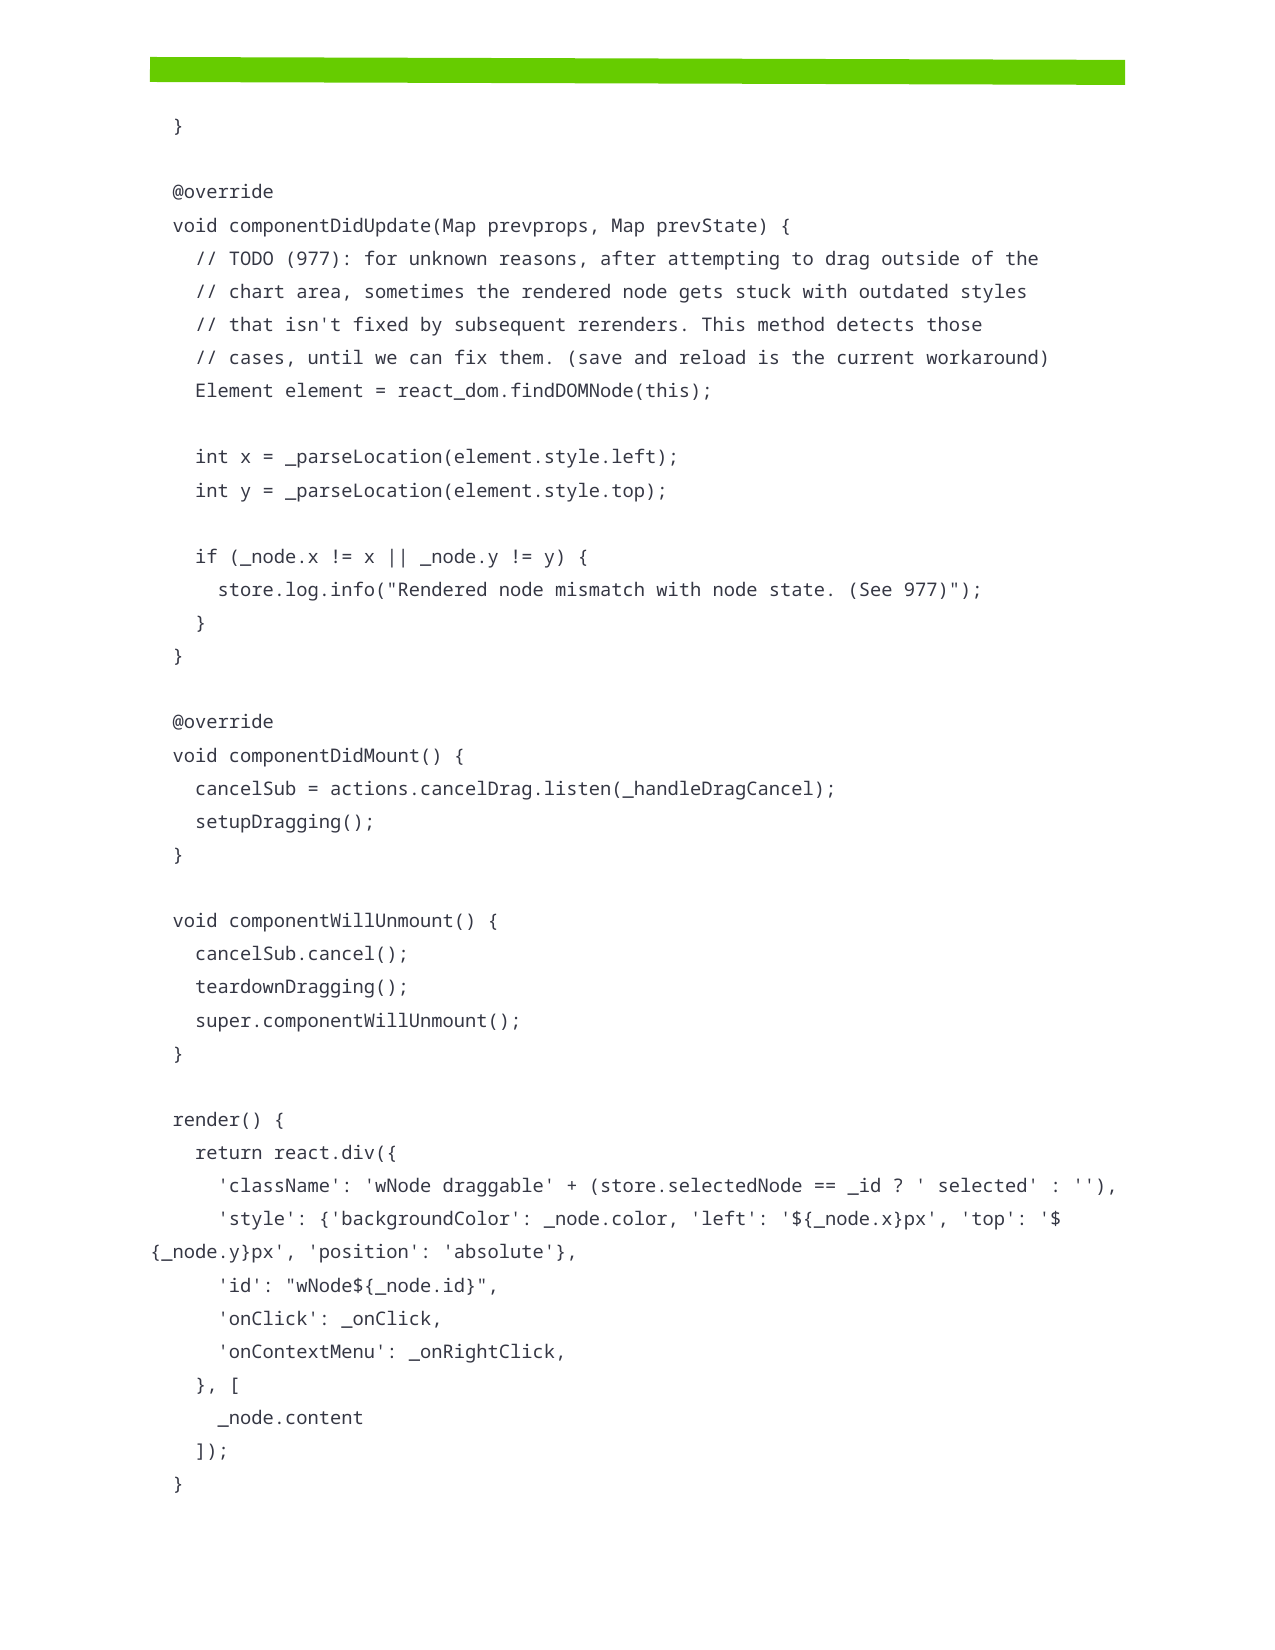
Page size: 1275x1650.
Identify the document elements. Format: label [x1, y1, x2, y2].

text [150, 112, 1125, 1529]
